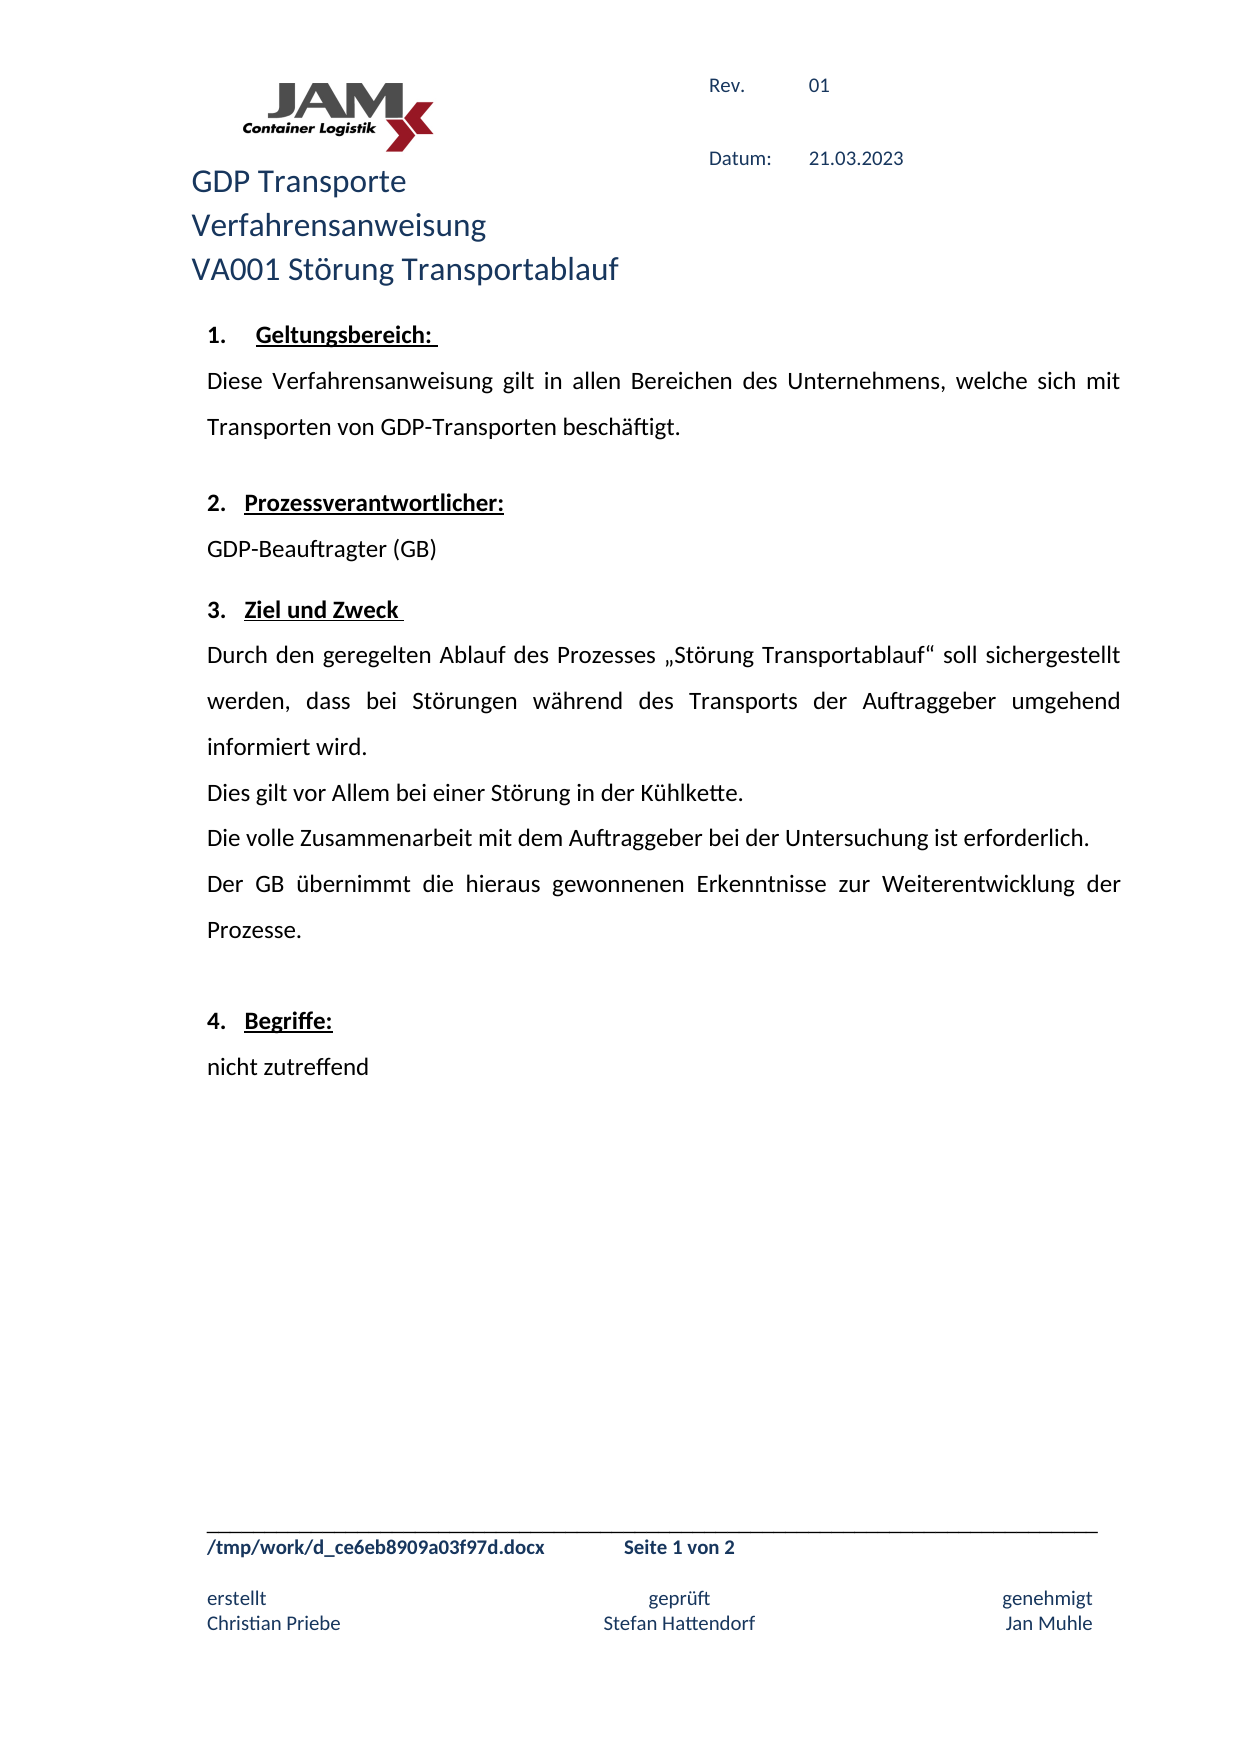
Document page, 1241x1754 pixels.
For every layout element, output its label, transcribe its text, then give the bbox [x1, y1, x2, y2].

picture [191, 70, 483, 160]
text Diese Verfahrensanweisung gilt in allen Bereichen des Unternehmens, welche sich mit Transporten von GDP-Transporten beschäftigt. [207, 365, 1122, 441]
subtitle Geltungsbereich: [207, 319, 1122, 350]
text Durch den geregelten Ablauf des Prozesses „Störung Transportablauf“ soll sichergestellt werden, dass bei Störungen während des Transports der Auftraggeber umgehend informiert wird. [207, 639, 1122, 762]
text Der GB übernimmt die hieraus gewonnenen Erkenntnisse zur Weiterentwicklung der Prozesse. [207, 868, 1122, 944]
text nicht zutreffend [207, 1051, 1122, 1082]
text Die volle Zusammenarbeit mit dem Auftraggeber bei der Untersuchung ist erforderlich. [207, 822, 1122, 853]
subtitle Ziel und Zweck [207, 594, 1122, 624]
subtitle Prozessverantwortlicher: [207, 487, 1122, 518]
subtitle Begriffe: [207, 1005, 1122, 1036]
text Dies gilt vor Allem bei einer Störung in der Kühlkette. [207, 777, 1122, 807]
text GDP-Beauftragter (GB) [207, 533, 1122, 563]
